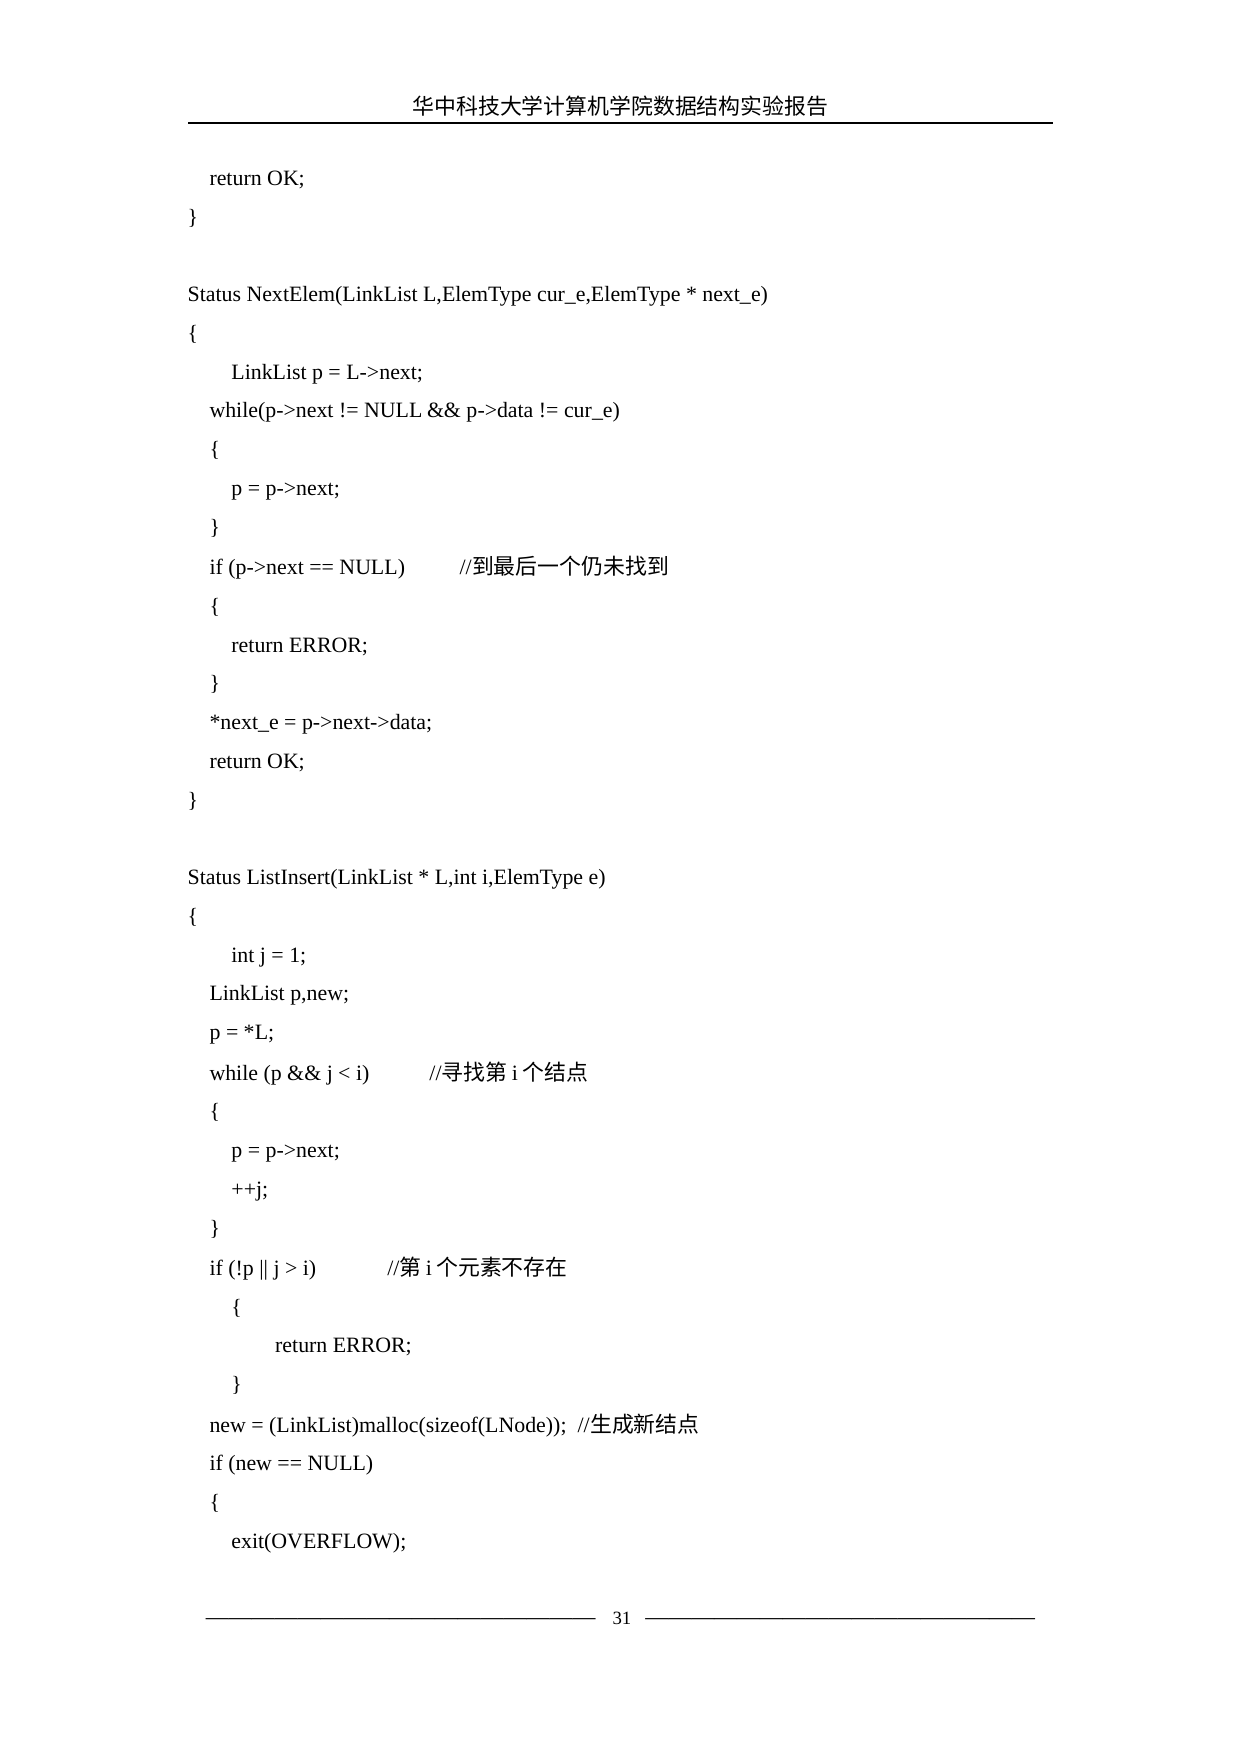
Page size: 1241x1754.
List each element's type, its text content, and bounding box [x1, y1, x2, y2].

text *next_e = p->next->data; [187, 706, 1053, 738]
text } [187, 200, 1053, 233]
text LinkList p = L->next; [187, 355, 1053, 388]
text return ERROR; [187, 1329, 1053, 1361]
text Status NextElem(LinkList L,ElemType cur_e,ElemType * next_e) [187, 278, 1053, 310]
text if (p->next == NULL) //到最后一个仍未找到 [187, 549, 1053, 581]
text while (p && j < i) //寻找第i个结点 [187, 1054, 1053, 1087]
text ++j; [187, 1172, 1053, 1205]
text { [187, 1486, 1053, 1518]
text } [187, 783, 1053, 816]
text p = *L; [187, 1016, 1053, 1048]
text return OK; [187, 161, 1053, 194]
text { [187, 316, 1053, 349]
text p = p->next; [187, 471, 1053, 504]
text exit(OVERFLOW); [187, 1524, 1053, 1557]
text { [187, 1095, 1053, 1127]
text if (!p || j > i) //第i个元素不存在 [187, 1250, 1053, 1282]
text { [187, 589, 1053, 622]
text } [187, 1211, 1053, 1243]
text return ERROR; [187, 628, 1053, 661]
text int j = 1; [187, 938, 1053, 971]
text { [187, 899, 1053, 932]
text while(p->next != NULL && p->data != cur_e) [187, 394, 1053, 426]
text } [187, 667, 1053, 699]
text { [187, 1290, 1053, 1323]
text } [187, 510, 1053, 543]
text return OK; [187, 744, 1053, 777]
text { [187, 433, 1053, 465]
text } [187, 1368, 1053, 1400]
text if (new == NULL) [187, 1447, 1053, 1479]
text LinkList p,new; [187, 977, 1053, 1009]
text Status ListInsert(LinkList * L,int i,ElemType e) [187, 861, 1053, 893]
text p = p->next; [187, 1133, 1053, 1166]
text new = (LinkList)malloc(sizeof(LNode)); //生成新结点 [187, 1406, 1053, 1439]
